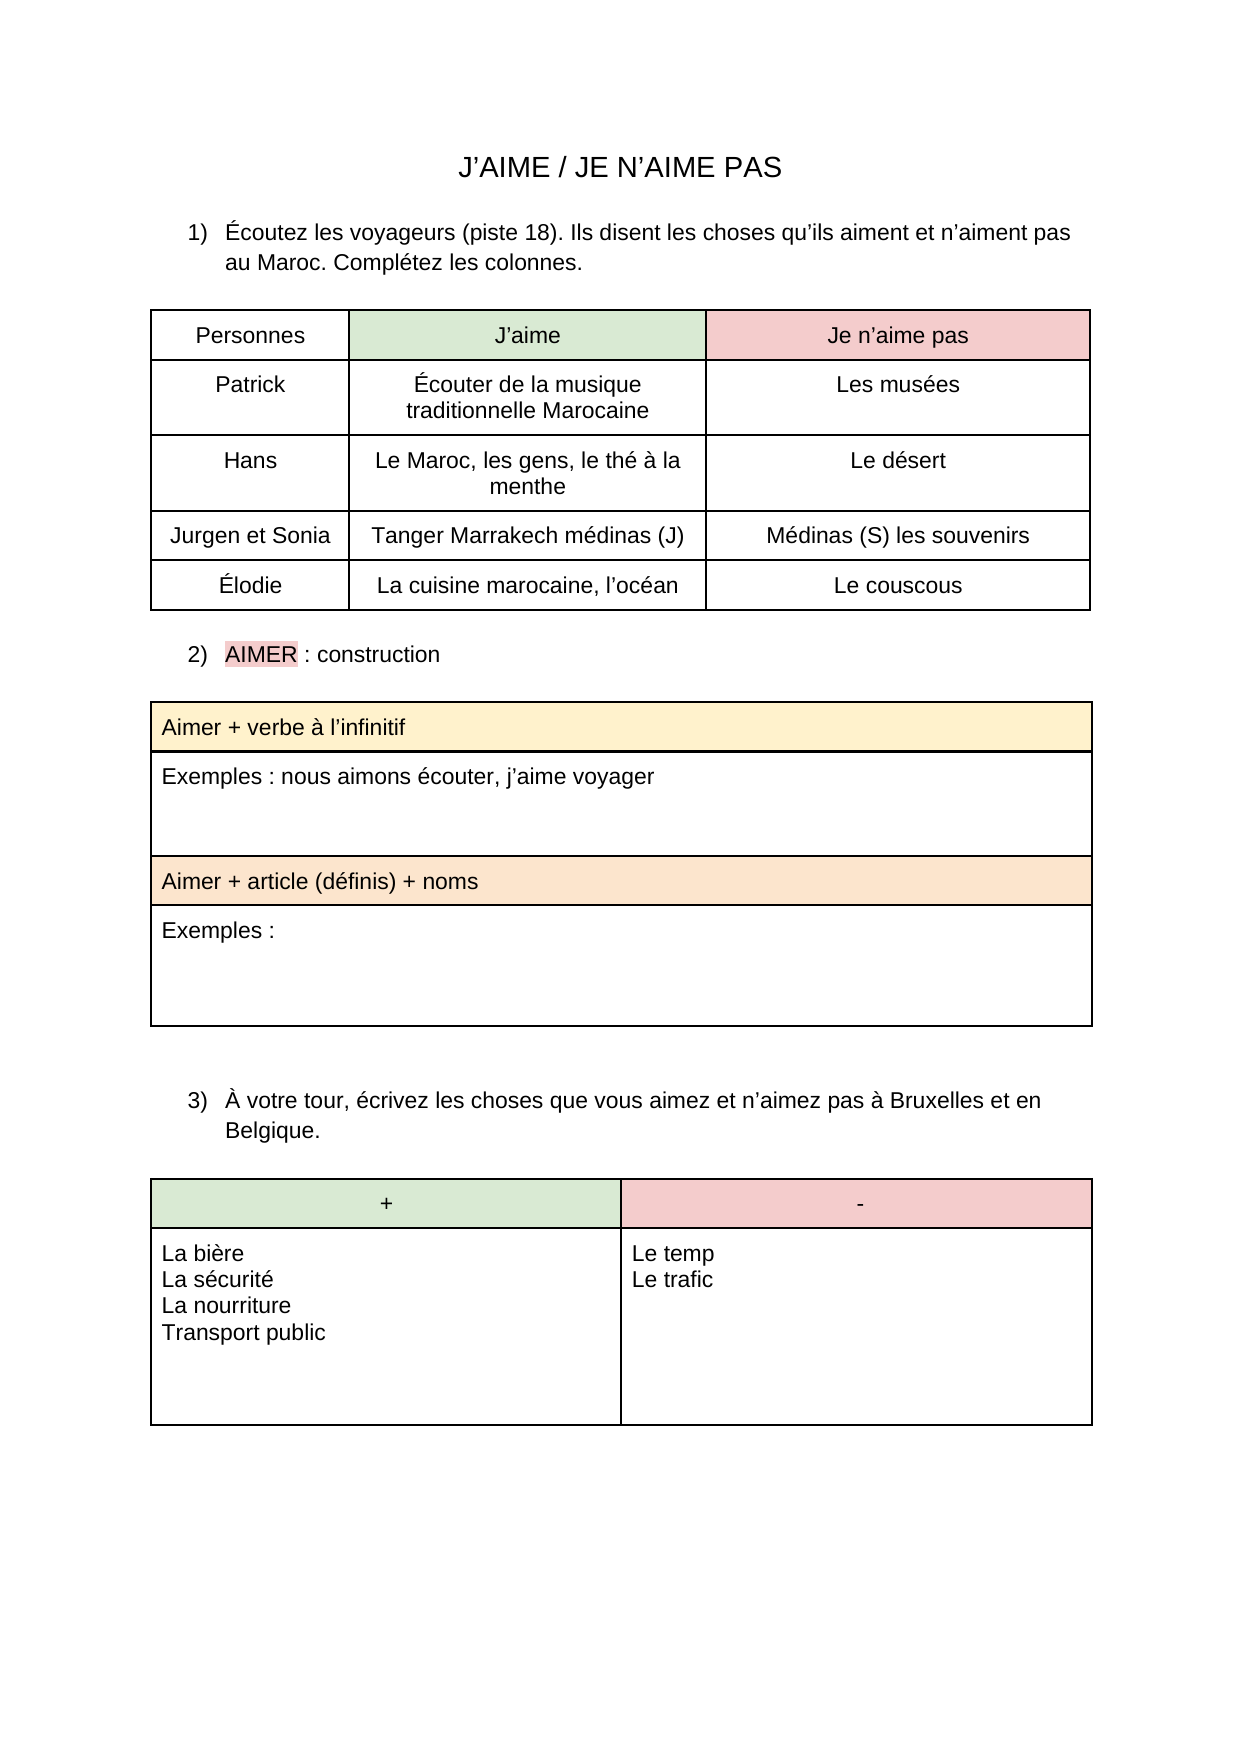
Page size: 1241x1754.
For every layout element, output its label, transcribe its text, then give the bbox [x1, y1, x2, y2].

table_cell Le couscous [707, 561, 1089, 608]
table_cell Aimer + article (définis) + noms [152, 857, 1091, 904]
table_cell Jurgen et Sonia [152, 512, 348, 559]
table_cell Patrick [152, 361, 348, 434]
table_header + [152, 1180, 620, 1227]
table_cell Médinas (S) les souvenirs [707, 512, 1089, 559]
table_header Je n’aime pas [707, 311, 1089, 359]
table_header J’aime [350, 311, 705, 359]
table_cell Exemples : nous aimons écouter, j’aime voyager [152, 753, 1091, 855]
list Écoutez les voyageurs (piste 18). Ils disent les choses qu’ils aiment et n’aiment pas au Maroc. Complétez les colonnes. [187, 219, 1090, 275]
table_cell Tanger Marrakech médinas (J) [350, 512, 705, 559]
list AIMER : construction [298, 641, 1090, 667]
list À votre tour, écrivez les choses que vous aimez et n’aimez pas à Bruxelles et en Belgique. [187, 1087, 1090, 1144]
table_cell La cuisine marocaine, l’océan [350, 561, 705, 608]
table_cell Le temp Le trafic [622, 1229, 1091, 1424]
table_cell Les musées [707, 361, 1089, 434]
text J’AIME / JE N’AIME PAS [150, 150, 1090, 183]
table_header Aimer + verbe à l’infinitif [152, 703, 1091, 750]
table_cell Exemples : [152, 906, 1091, 1025]
table_cell La bière La sécurité La nourriture Transport public [152, 1229, 620, 1424]
table_cell Hans [152, 436, 348, 510]
table_header Personnes [152, 311, 348, 359]
table_cell Élodie [152, 561, 348, 608]
table_cell Écouter de la musique traditionnelle Marocaine [350, 361, 705, 434]
table_cell Le Maroc, les gens, le thé à la menthe [350, 436, 705, 510]
table_cell Le désert [707, 436, 1089, 510]
table_header [622, 1180, 1091, 1227]
